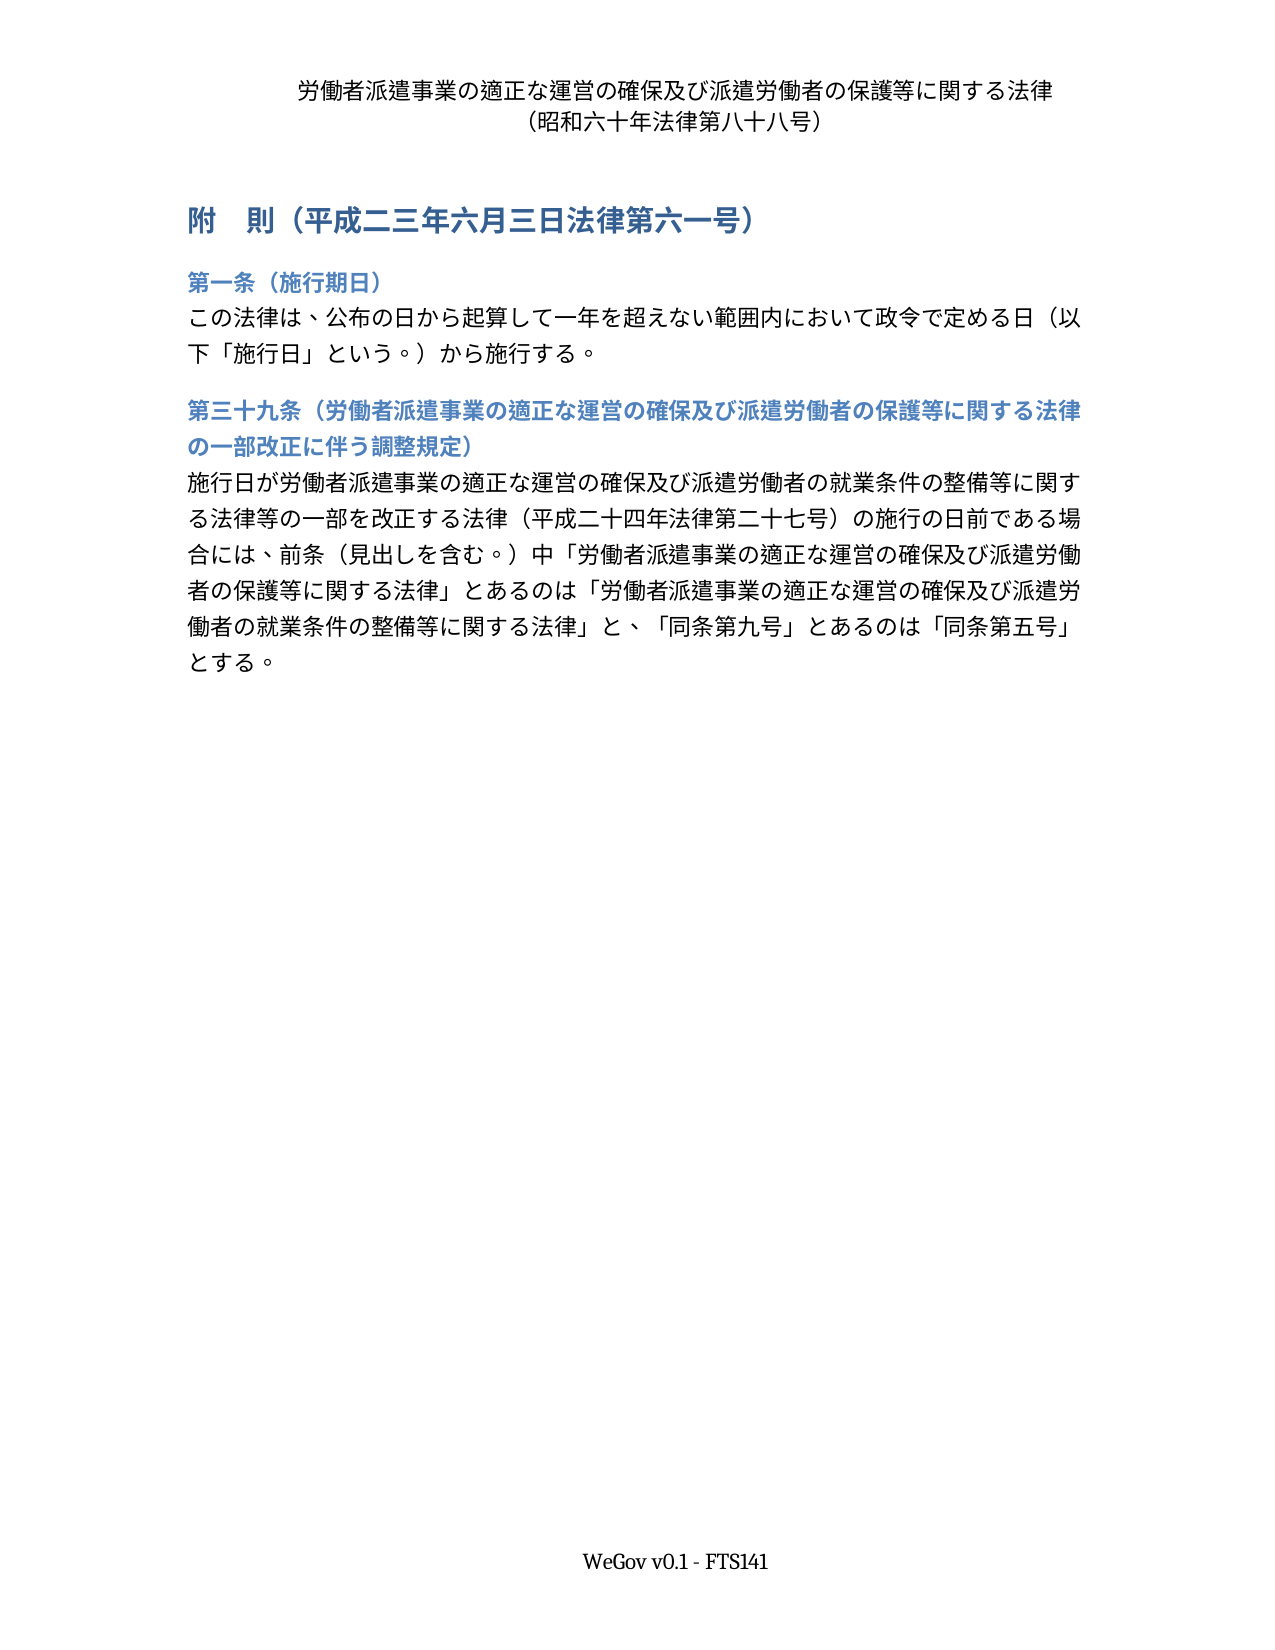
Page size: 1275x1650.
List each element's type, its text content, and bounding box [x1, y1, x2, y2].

text この法律は、公布の日から起算して一年を超えない範囲内において政令で定める日（以下「施行日」という。）から施行する。 [187, 302, 1087, 369]
text 施行日が労働者派遣事業の適正な運営の確保及び派遣労働者の就業条件の整備等に関する法律等の一部を改正する法律（平成二十四年法律第二十七号）の施行の日前である場合には、前条（見出しを含む。）中「労働者派遣事業の適正な運営の確保及び派遣労働者の保護等に関する法律」とあるのは「労働者派遣事業の適正な運営の確保及び派遣労働者の就業条件の整備等に関する法律」と、「同条第九号」とあるのは「同条第五号」とする。 [187, 467, 1087, 678]
subtitle 第一条（施行期日） [187, 266, 1087, 298]
subtitle 第三十九条（労働者派遣事業の適正な運営の確保及び派遣労働者の保護等に関する法律の一部改正に伴う調整規定） [187, 395, 1087, 462]
subtitle 附 則（平成二三年六月三日法律第六一号） [187, 200, 1087, 240]
